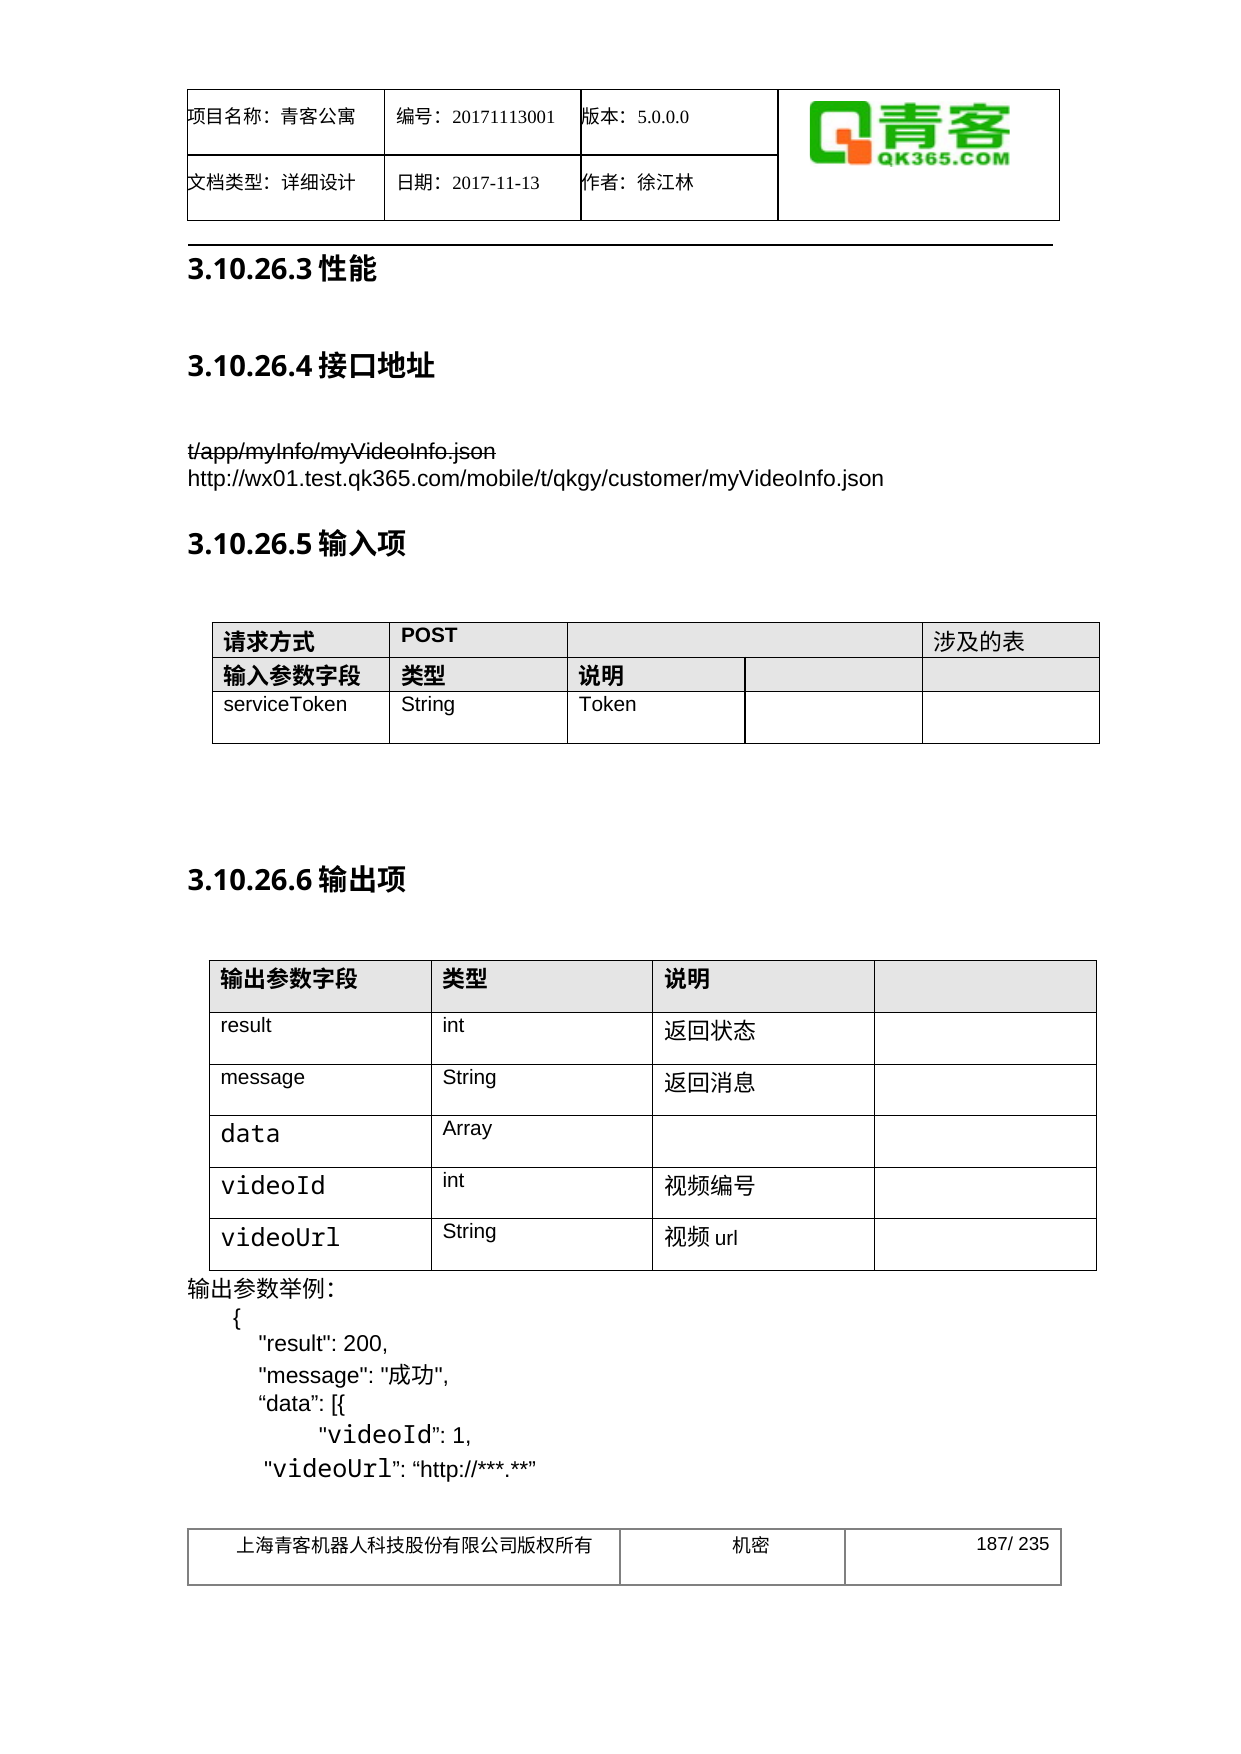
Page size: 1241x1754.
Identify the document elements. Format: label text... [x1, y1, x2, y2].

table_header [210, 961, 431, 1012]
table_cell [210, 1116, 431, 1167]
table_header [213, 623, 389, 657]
subtitle 输入项 [187, 520, 1053, 563]
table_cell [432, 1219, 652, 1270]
text t/app/myInfo/myVideoInfo.json [187, 438, 1053, 465]
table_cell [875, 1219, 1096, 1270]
text "message": "成功", [187, 1357, 1053, 1390]
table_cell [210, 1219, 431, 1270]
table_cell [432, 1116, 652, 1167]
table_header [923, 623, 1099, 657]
subtitle 性能 [187, 246, 1053, 288]
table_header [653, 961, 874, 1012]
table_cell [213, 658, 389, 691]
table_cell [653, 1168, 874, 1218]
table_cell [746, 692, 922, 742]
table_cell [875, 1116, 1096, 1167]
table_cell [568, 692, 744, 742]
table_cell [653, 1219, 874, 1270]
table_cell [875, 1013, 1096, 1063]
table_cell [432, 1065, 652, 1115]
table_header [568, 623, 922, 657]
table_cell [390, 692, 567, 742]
text { [187, 1304, 1053, 1330]
text "videoUrl”: “http://***.**” [187, 1450, 1053, 1484]
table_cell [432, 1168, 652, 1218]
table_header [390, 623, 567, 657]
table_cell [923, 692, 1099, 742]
text http://wx01.test.qk365.com/mobile/t/qkgy/customer/myVideoInfo.json [187, 465, 1053, 491]
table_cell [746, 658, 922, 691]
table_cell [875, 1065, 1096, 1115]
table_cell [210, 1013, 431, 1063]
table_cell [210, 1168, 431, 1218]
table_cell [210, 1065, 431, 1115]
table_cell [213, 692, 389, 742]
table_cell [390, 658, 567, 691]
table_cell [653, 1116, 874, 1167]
text "result": 200, [187, 1330, 1053, 1357]
picture [809, 101, 1010, 167]
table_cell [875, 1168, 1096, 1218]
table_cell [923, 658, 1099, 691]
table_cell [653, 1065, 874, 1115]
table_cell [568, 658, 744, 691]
text "videoId”: 1, [275, 1416, 1053, 1450]
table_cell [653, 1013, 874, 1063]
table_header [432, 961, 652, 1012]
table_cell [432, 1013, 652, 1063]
text 输出参数举例： [187, 982, 1053, 1304]
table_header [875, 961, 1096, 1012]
text “data”: [{ [187, 1390, 1053, 1416]
subtitle 输出项 [187, 856, 1053, 899]
subtitle 接口地址 [187, 342, 1053, 384]
